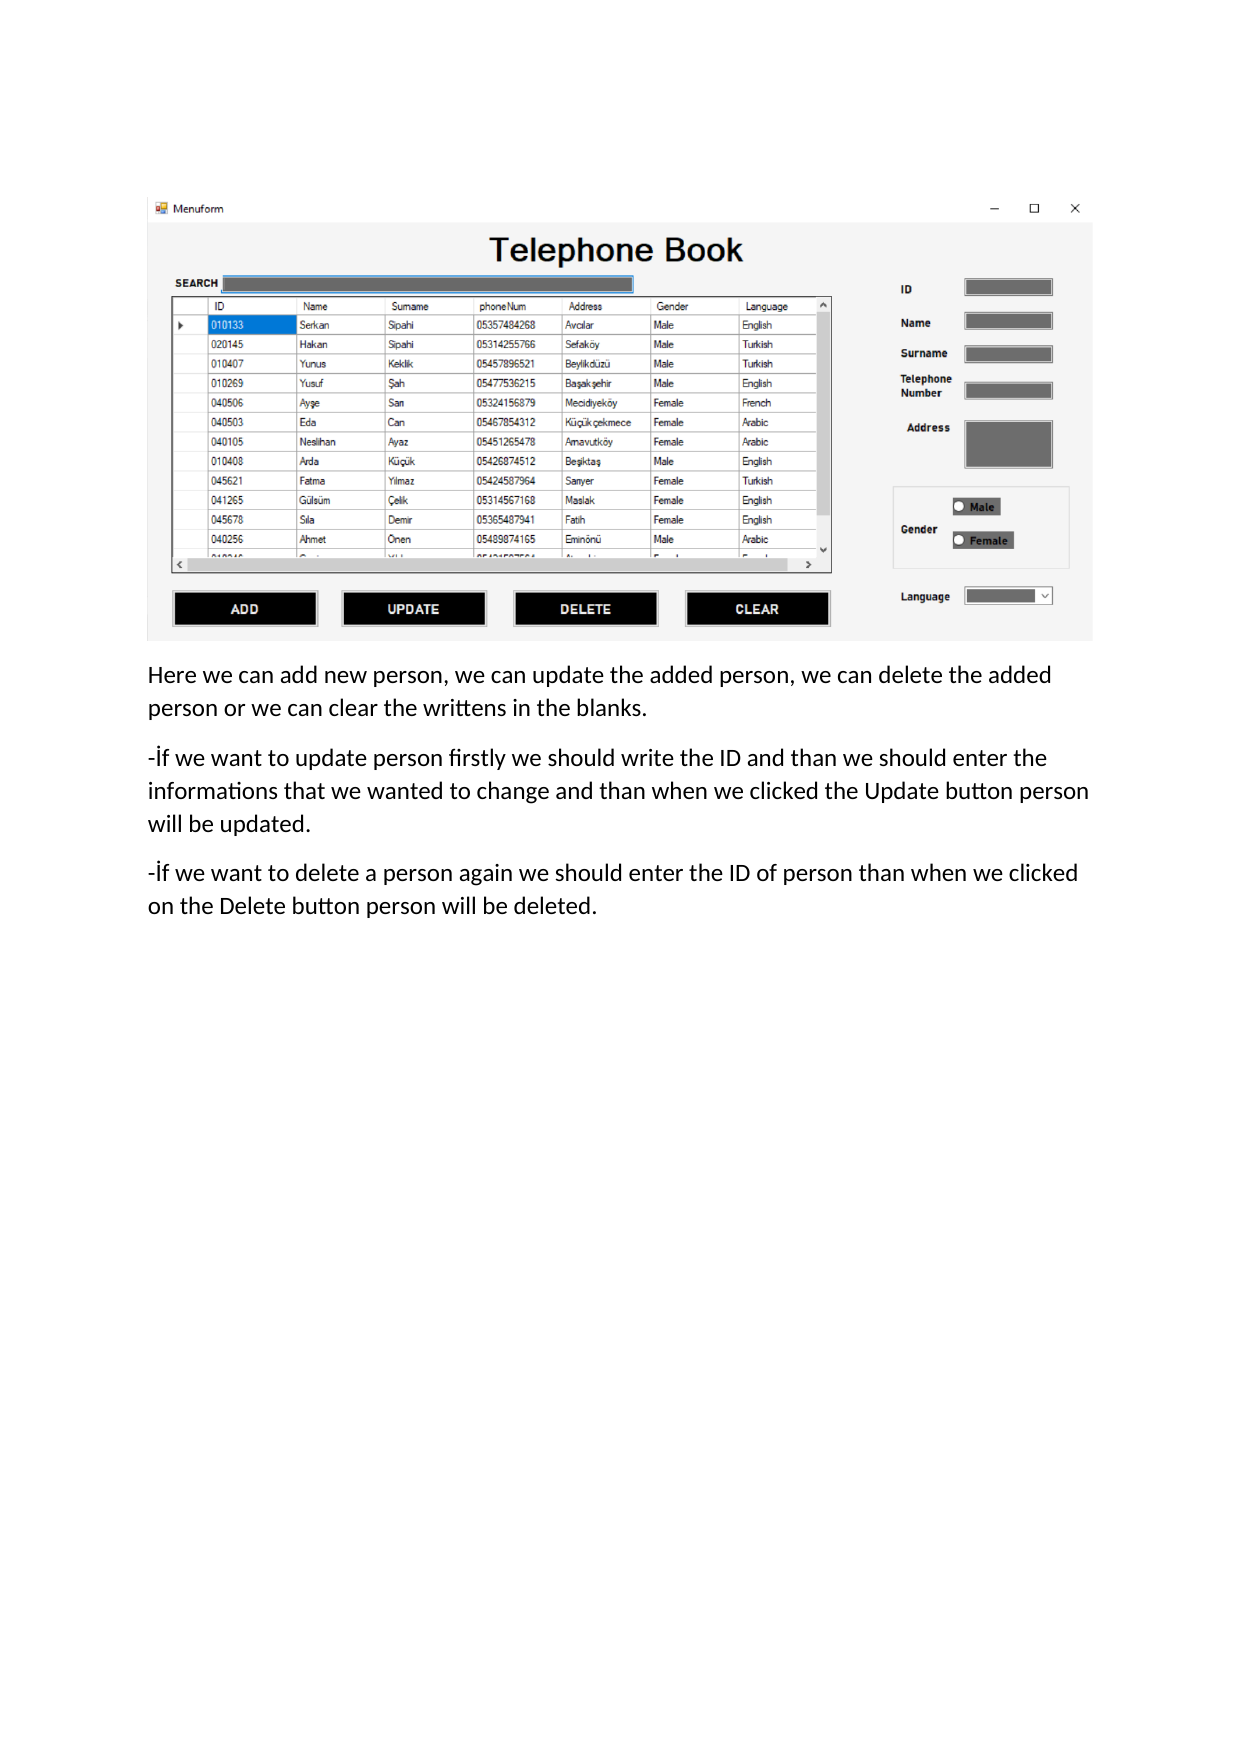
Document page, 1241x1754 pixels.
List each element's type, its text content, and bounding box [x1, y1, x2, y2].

picture [147, 197, 1093, 641]
text Here we can add new person, we can update the added person, we can delete the added person or we can clear the writtens in the blanks. [148, 659, 1093, 723]
text -İf we want to delete a person again we should enter the ID of person than when we clicked on the Delete button person will be deleted. [148, 857, 1093, 921]
text -İf we want to update person firstly we should write the ID and than we should enter the informations that we wanted to change and than when we clicked the Update button person will be updated. [148, 742, 1093, 838]
